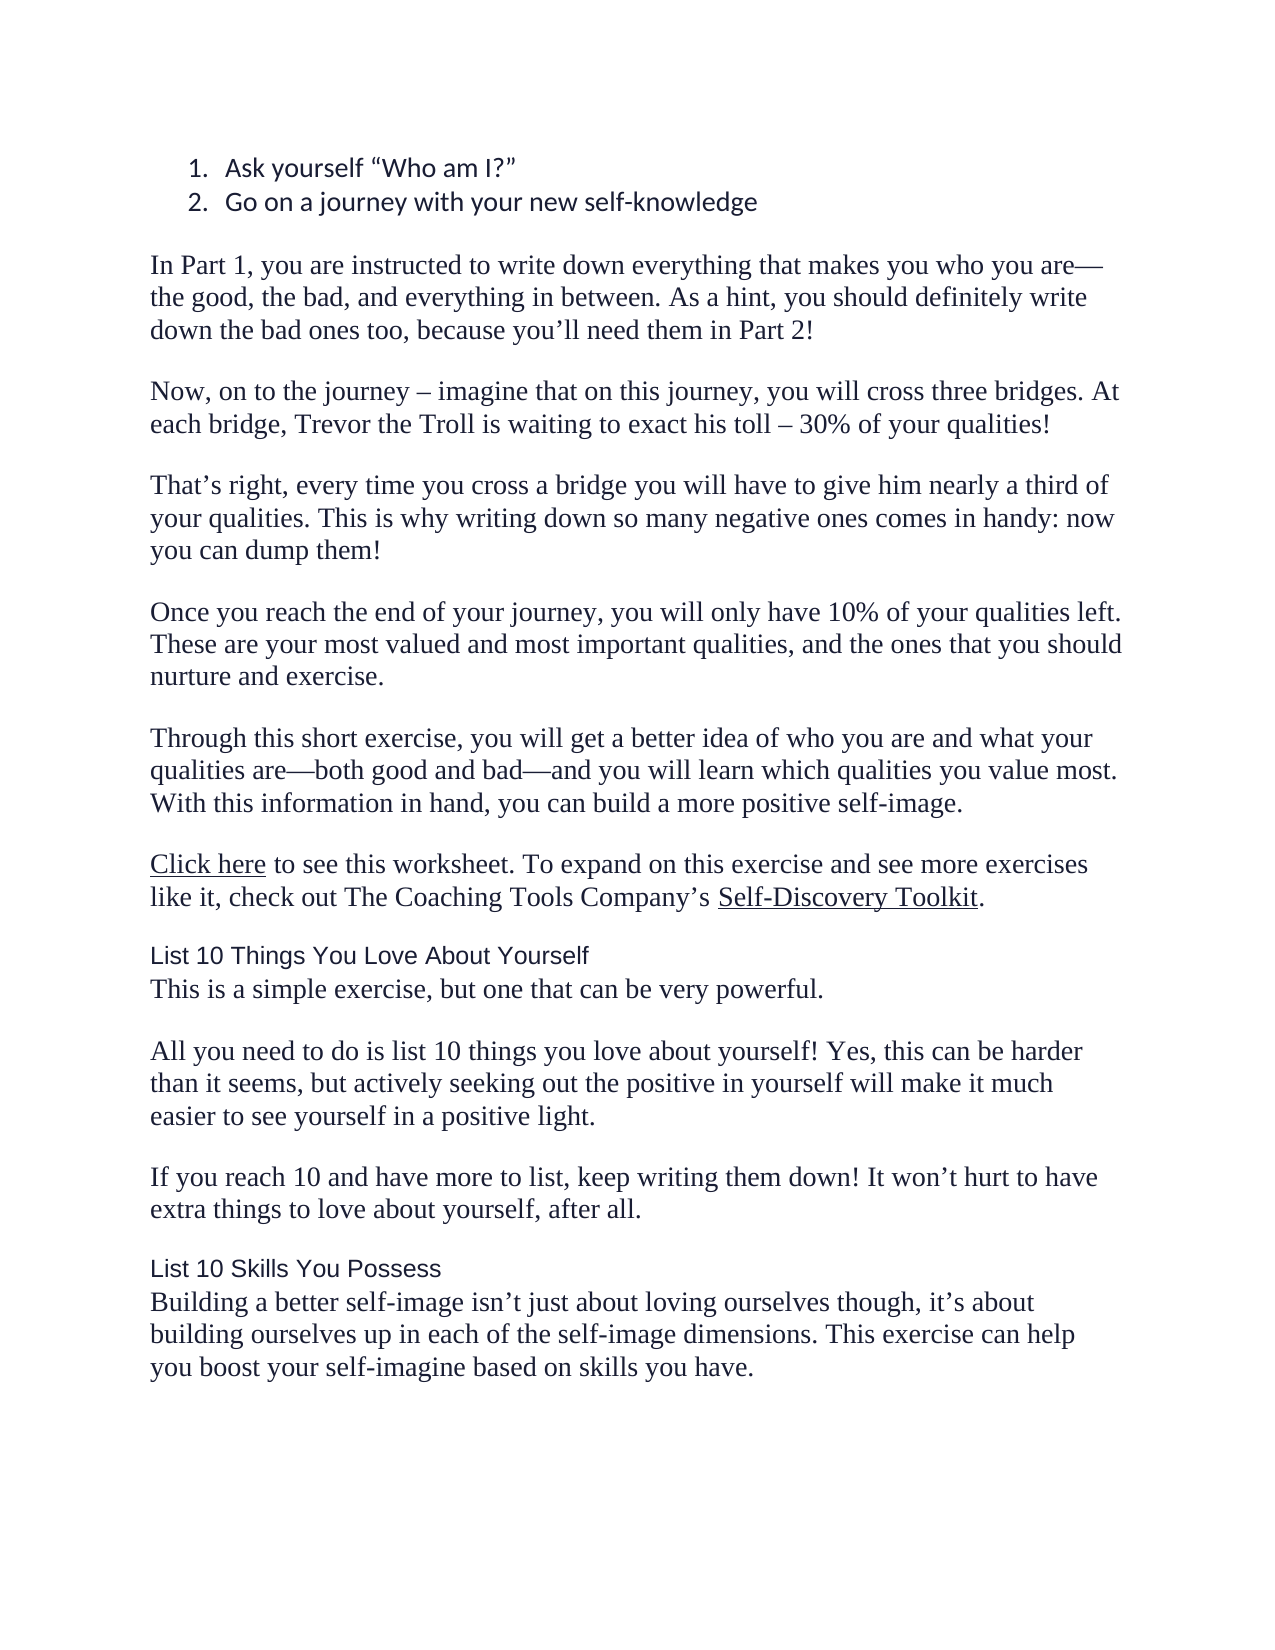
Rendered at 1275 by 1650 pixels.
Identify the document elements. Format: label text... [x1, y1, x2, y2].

text Now, on to the journey – imagine that on this journey, you will cross three bridges. At each bridge, Trevor the Troll is waiting to exact his toll – 30% of your qualities! [150, 374, 1125, 439]
text This is a simple exercise, but one that can be very powerful. [150, 972, 1125, 1005]
text Building a better self-image isn’t just about loving ourselves though, it’s about building ourselves up in each of the self-image dimensions. This exercise can help you boost your self-imagine based on skills you have. [150, 1285, 1125, 1382]
text If you reach 10 and have more to list, keep writing them down! It won’t hurt to have extra things to love about yourself, after all. [150, 1160, 1125, 1225]
text In Part 1, you are instructed to write down everything that makes you who you are—the good, the bad, and everything in between. As a hint, you should definitely write down the bad ones too, because you’ll need them in Part 2! [150, 248, 1125, 345]
text That’s right, every time you cross a bridge you will have to give him nearly a third of your qualities. This is why writing down so many negative ones comes in handy: now you can dump them! [150, 468, 1125, 565]
subtitle List 10 Skills You Possess [150, 1254, 1125, 1283]
text Click here to see this worksheet. To expand on this exercise and see more exercises like it, check out The Coaching Tools Company’s Self-Discovery Toolkit. [150, 847, 1125, 912]
text Through this short exercise, you will get a better idea of who you are and what your qualities are—both good and bad—and you will learn which qualities you value most. With this information in hand, you can build a more positive self-image. [150, 721, 1125, 818]
text All you need to do is list 10 things you love about yourself! Yes, this can be harder than it seems, but actively seeking out the positive in yourself will make it much easier to see yourself in a positive light. [150, 1034, 1125, 1131]
list Ask yourself “Who am I?” [187, 150, 1125, 184]
list Go on a journey with your new self-knowledge [187, 184, 1125, 219]
subtitle List 10 Things You Love About Yourself [150, 941, 1125, 970]
text Once you reach the end of your journey, you will only have 10% of your qualities left. These are your most valued and most important qualities, and the ones that you should nurture and exercise. [150, 594, 1125, 692]
